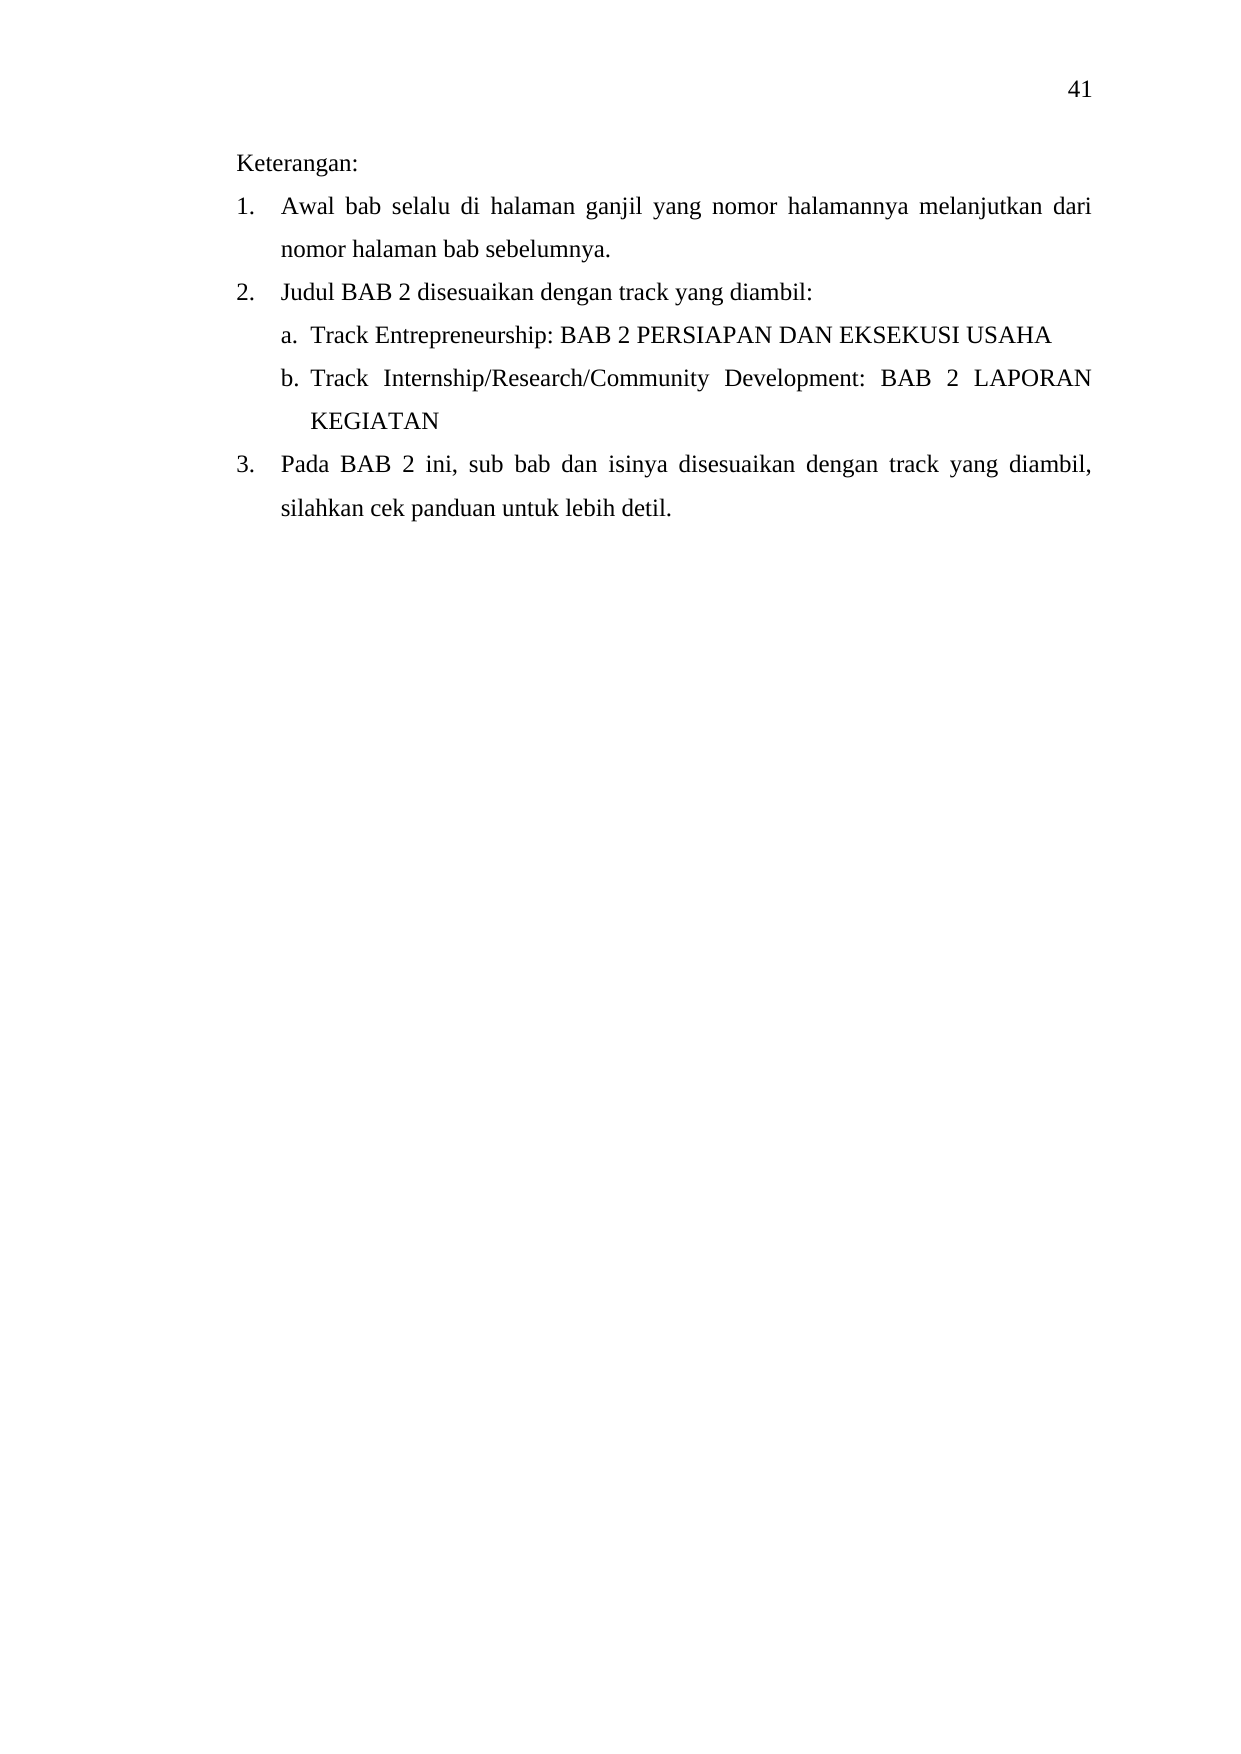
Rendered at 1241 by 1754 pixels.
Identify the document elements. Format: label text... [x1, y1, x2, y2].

text Keterangan: [236, 148, 1092, 176]
list Judul BAB 2 disesuaikan dengan track yang diambil: [236, 277, 1092, 306]
list Track Internship/Research/Community Development: BAB 2 LAPORAN KEGIATAN [281, 363, 1092, 435]
list Track Entrepreneurship: BAB 2 PERSIAPAN DAN EKSEKUSI USAHA [281, 320, 1092, 349]
list Awal bab selalu di halaman ganjil yang nomor halamannya melanjutkan dari nomor halaman bab sebelumnya. [236, 191, 1092, 263]
list Pada BAB 2 ini, sub bab dan isinya disesuaikan dengan track yang diambil, silahkan cek panduan untuk lebih detil. [236, 449, 1092, 521]
